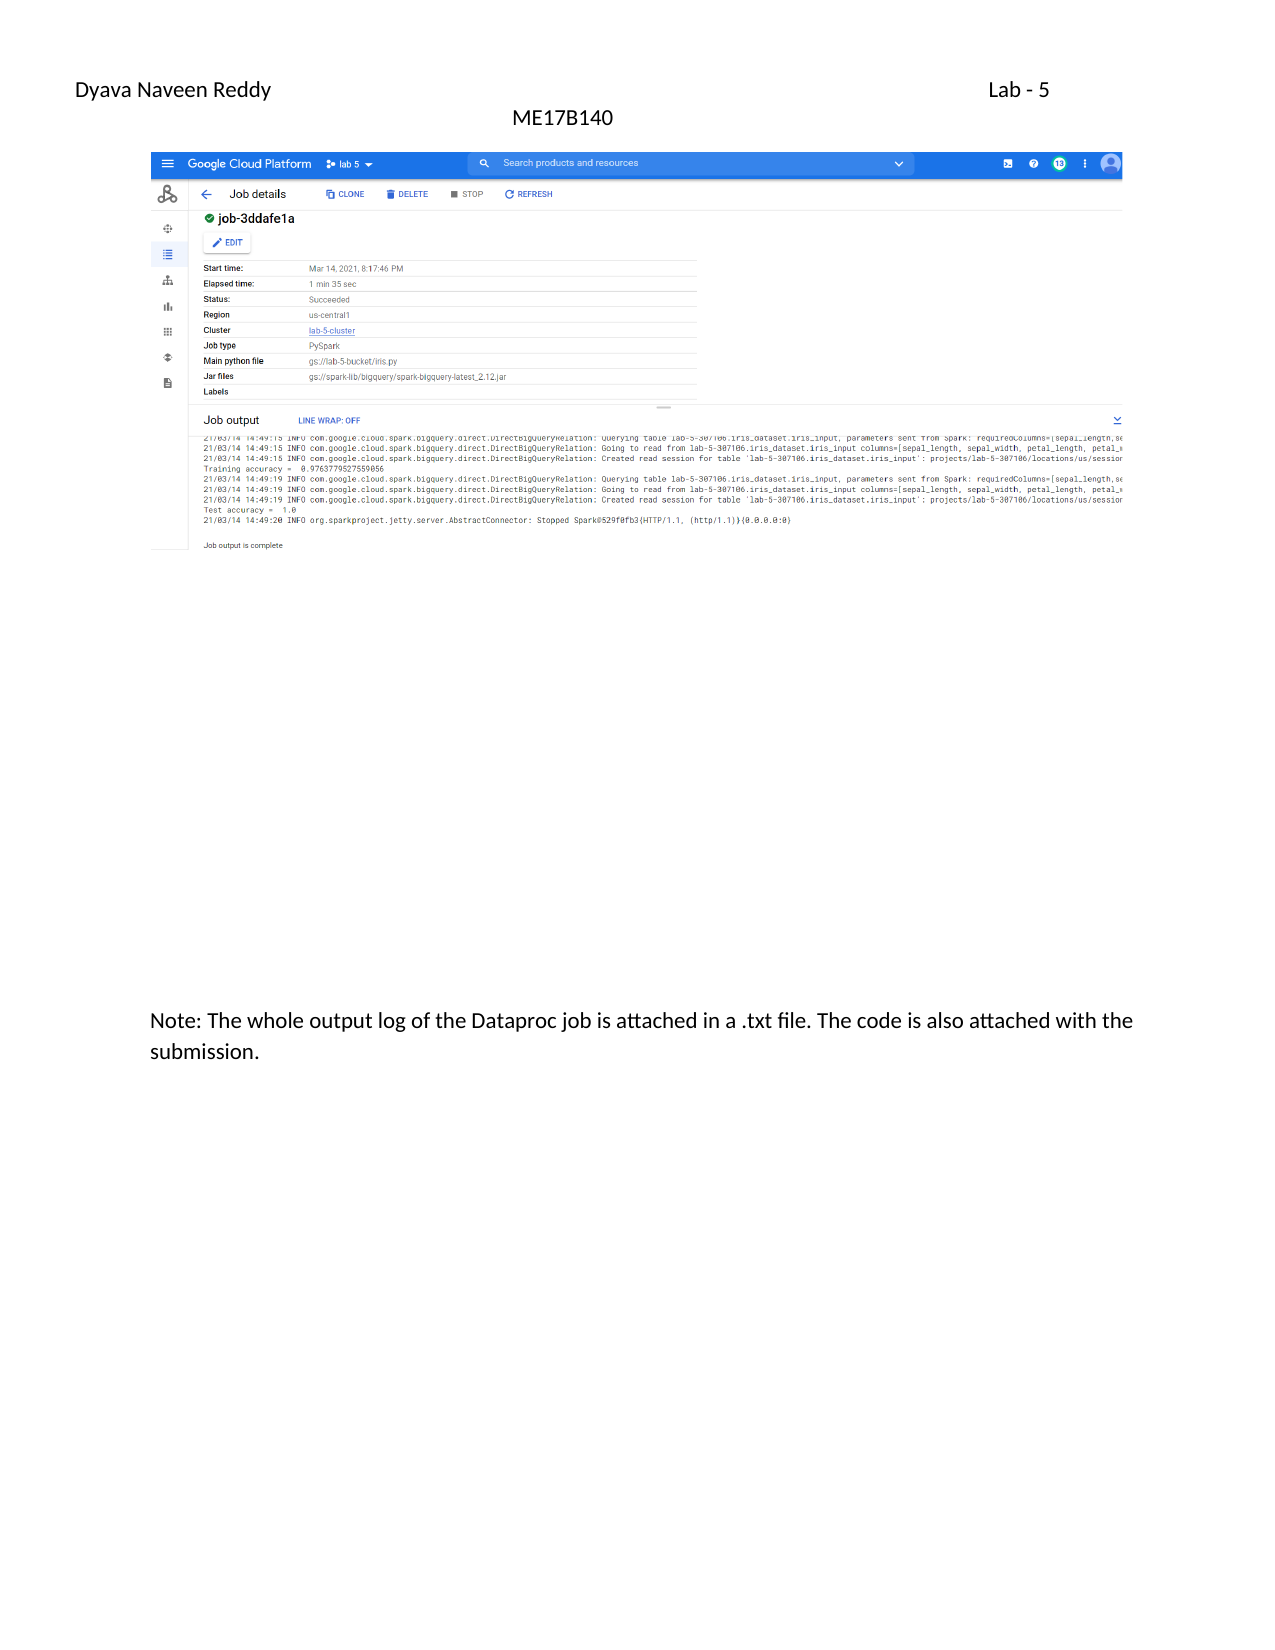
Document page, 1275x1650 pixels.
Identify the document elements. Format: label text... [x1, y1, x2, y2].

list Note: The whole output log of the Dataproc job is attached in a .txt file. The code is also attached with the submission. [150, 1007, 1200, 1065]
picture [150, 152, 1121, 549]
